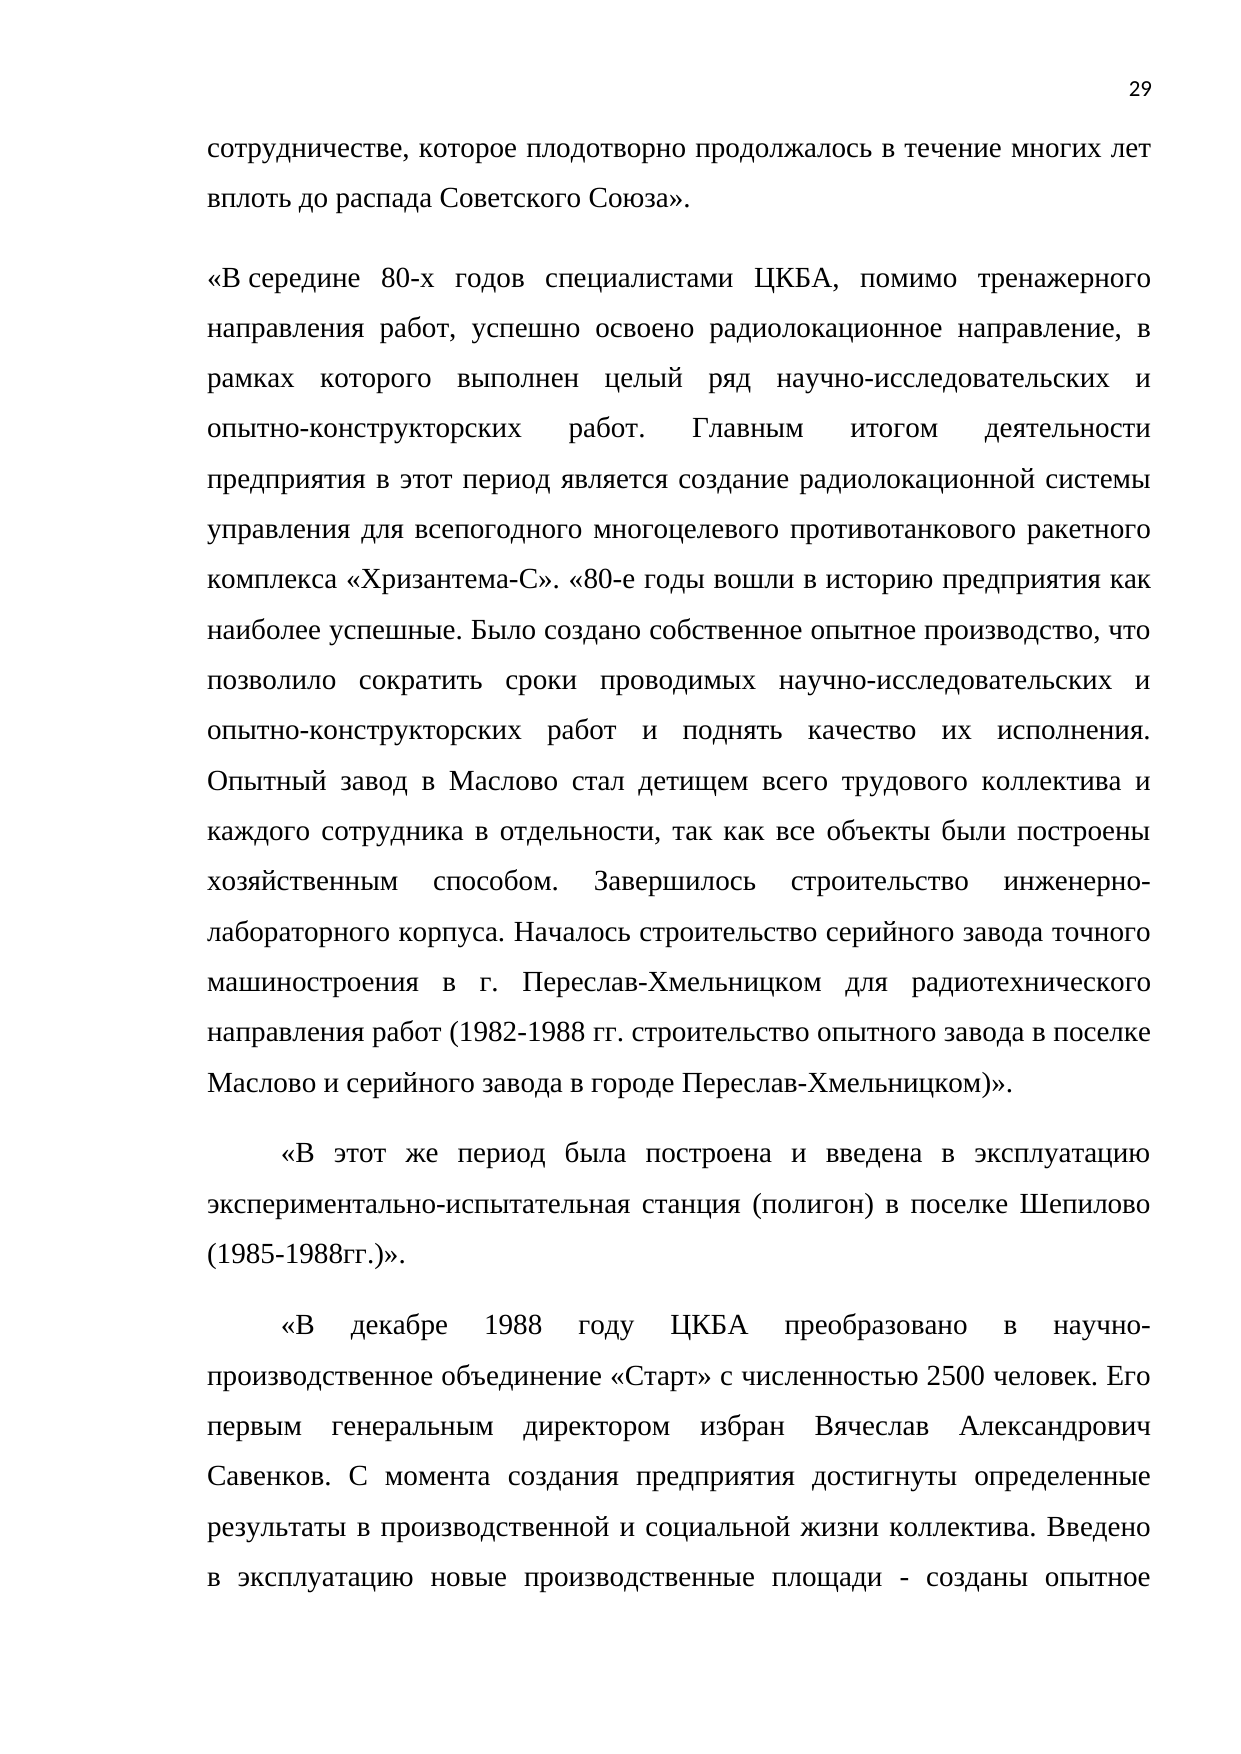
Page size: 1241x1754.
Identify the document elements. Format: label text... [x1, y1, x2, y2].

text «В этот же период была построена и введена в эксплуатацию экспериментально-испытательная станция (полигон) в поселке Шепилово (1985-1988гг.)». [207, 1136, 1152, 1270]
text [207, 130, 1152, 214]
text «В середине 80-х годов специалистами ЦКБА, помимо тренажерного направления работ, успешно освоено радиолокационное направление, в рамках которого выполнен целый ряд научно-исследовательских и опытно-конструкторских работ. Главным итогом деятельности предприятия в этот период является создание радиолокационной системы управления для всепогодного многоцелевого противотанкового ракетного комплекса «Хризантема-С». «80-е годы вошли в историю предприятия как наиболее успешные. Было создано собственное опытное производство, что позволило сократить сроки проводимых научно-исследовательских и опытно-конструкторских работ и поднять качество их исполнения. Опытный завод в Маслово стал детищем всего трудового коллектива и каждого сотрудника в отдельности, так как все объекты были построены хозяйственным способом. Завершилось строительство инженерно-лабораторного корпуса. Началось строительство серийного завода точного машиностроения в г. Переслав-Хмельницком для радиотехнического направления работ (1982-1988 гг. строительство опытного завода в поселке Маслово и серийного завода в городе Переслав-Хмельницком)». [207, 260, 1152, 1098]
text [207, 1307, 1152, 1592]
